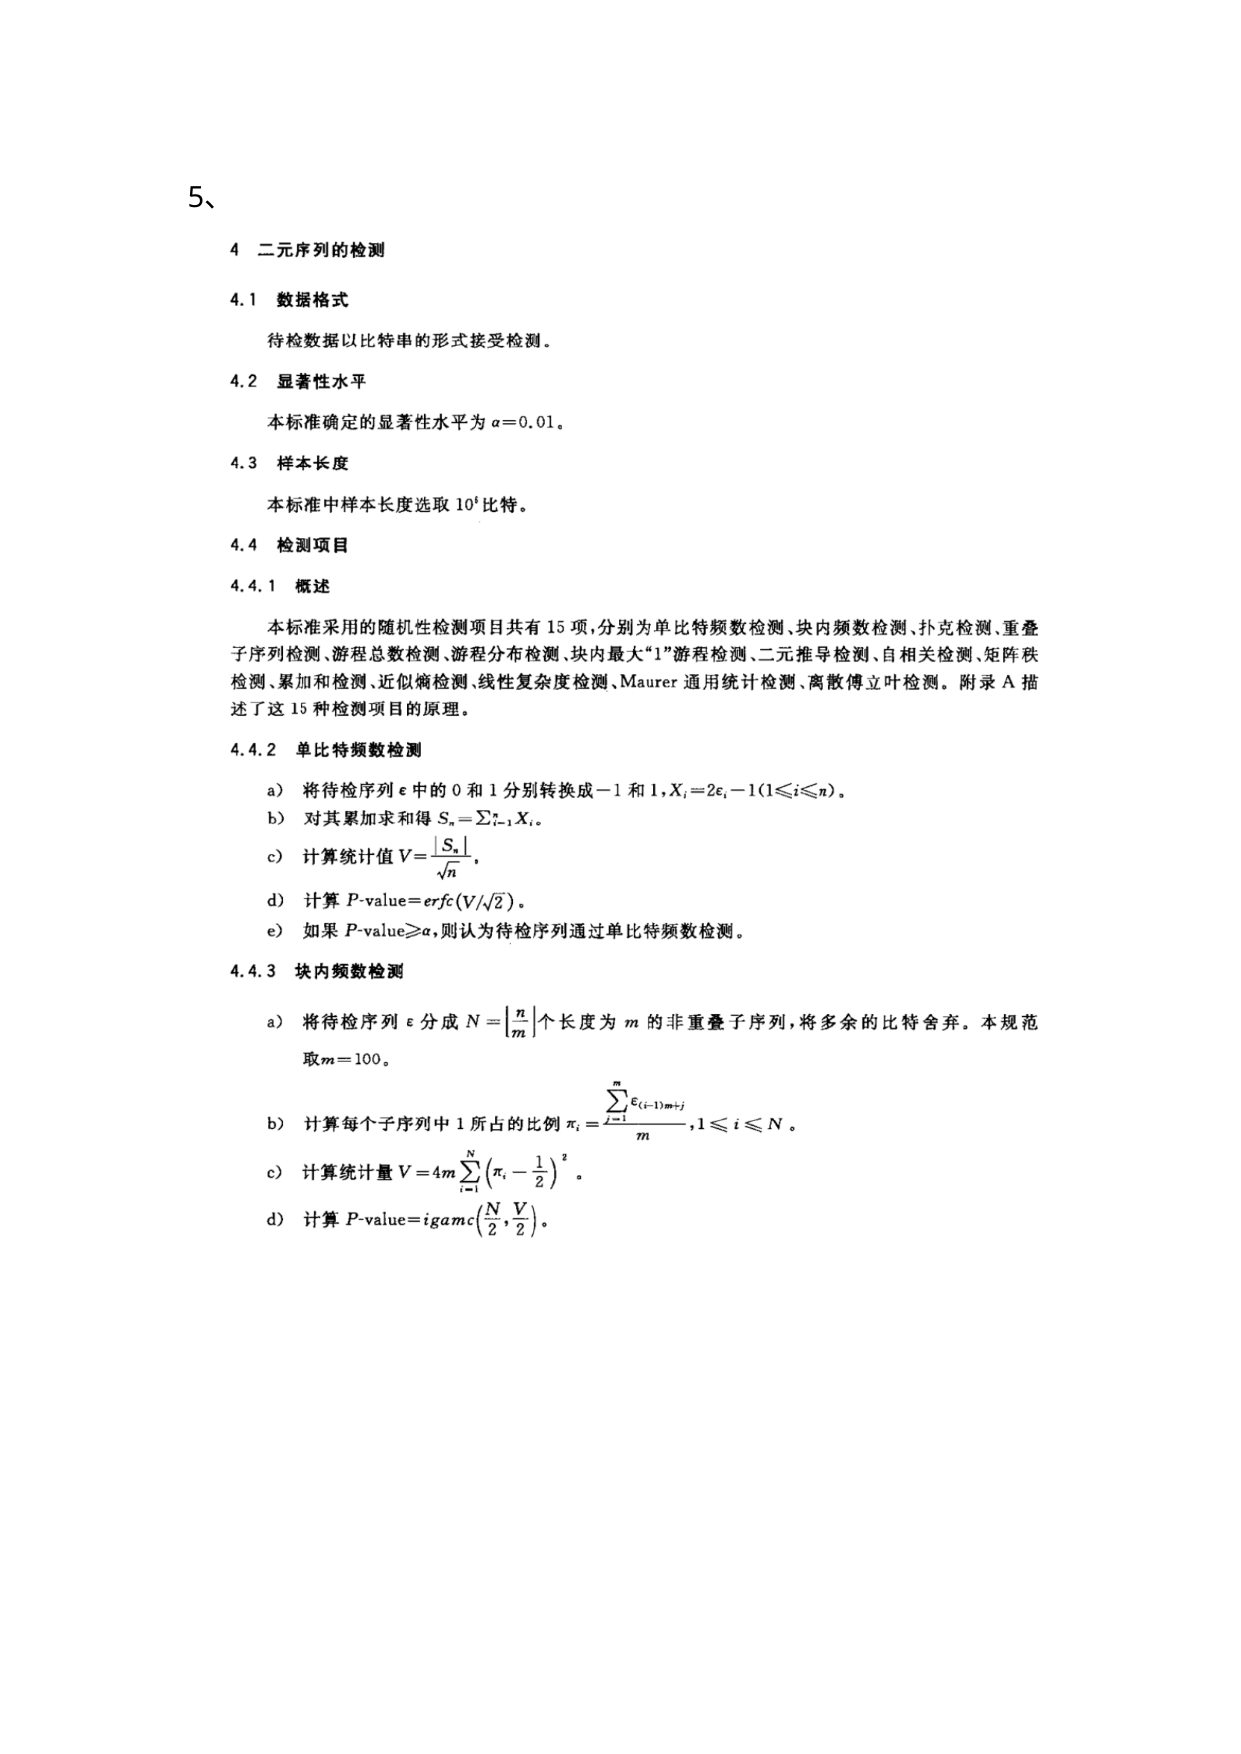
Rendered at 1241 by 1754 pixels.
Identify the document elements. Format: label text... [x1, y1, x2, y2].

picture [187, 227, 1053, 1240]
text 5、 [187, 162, 1053, 227]
